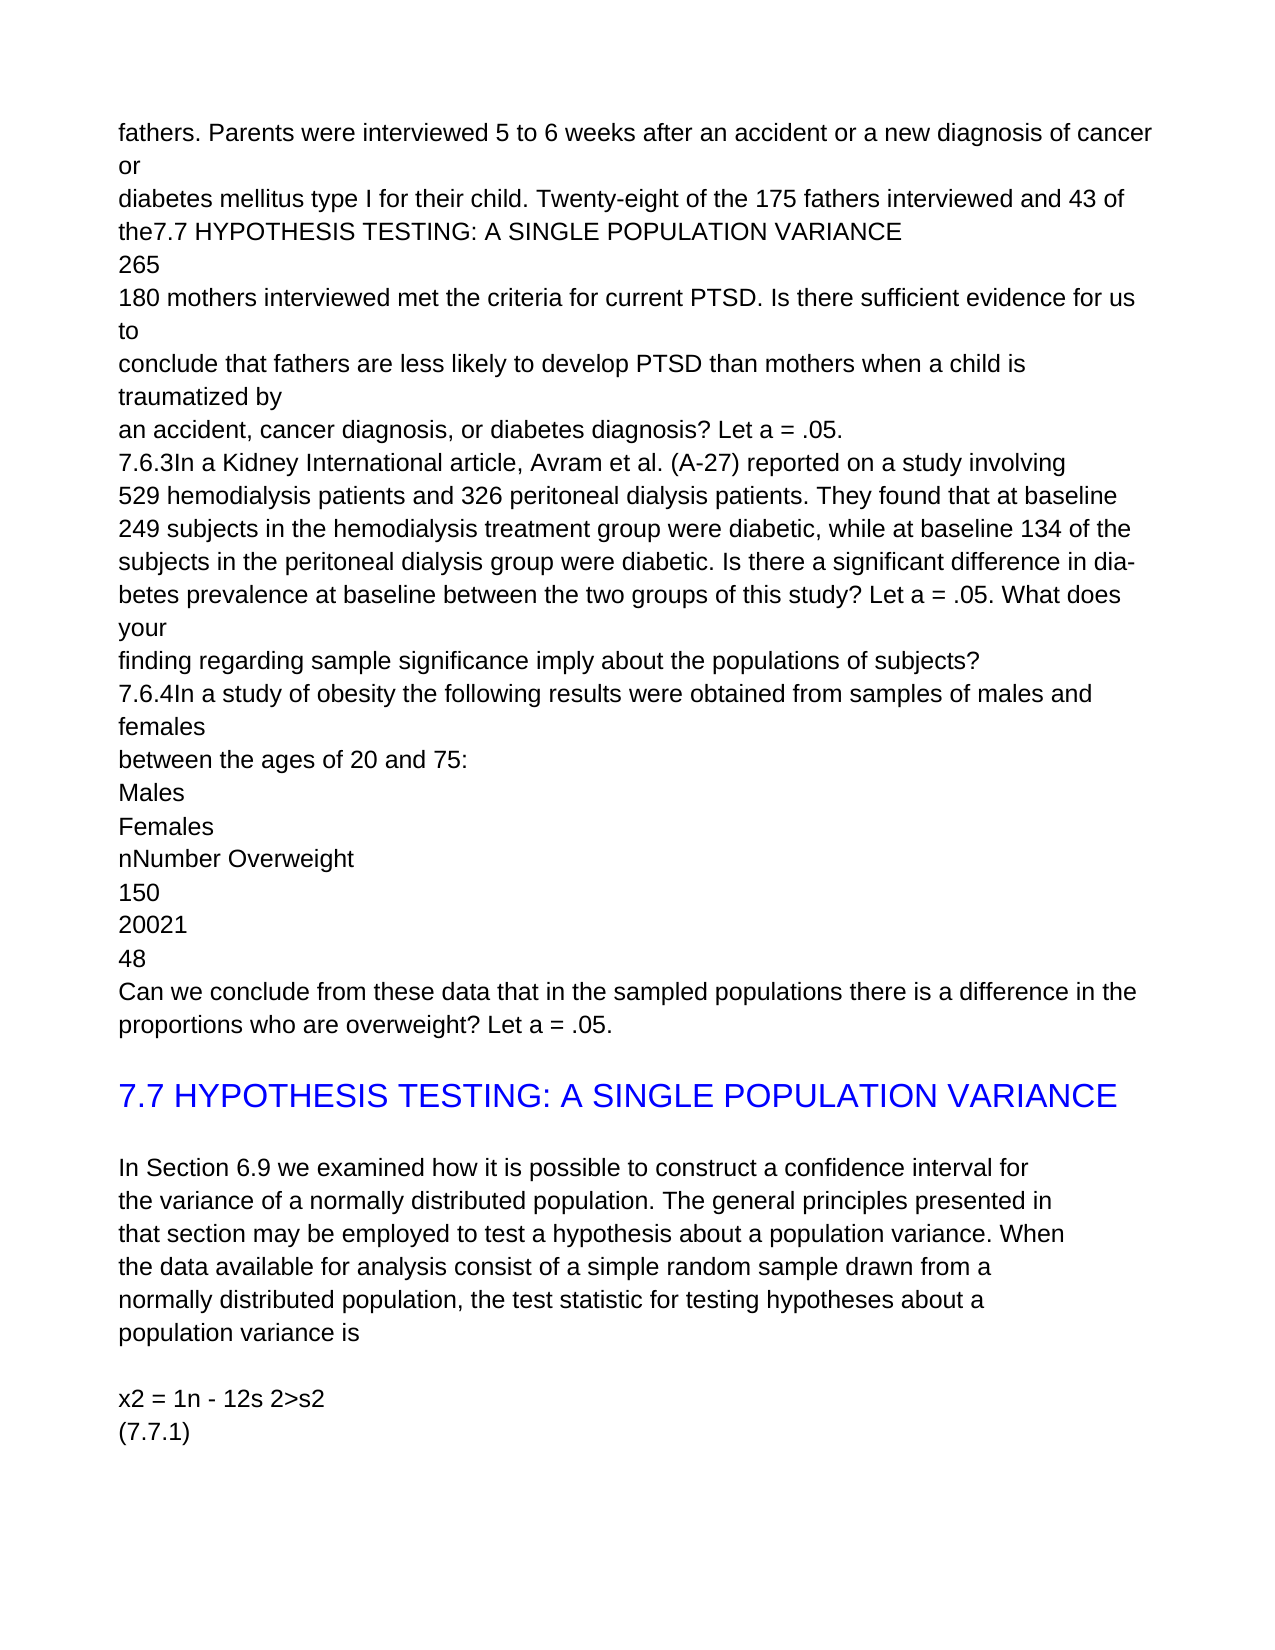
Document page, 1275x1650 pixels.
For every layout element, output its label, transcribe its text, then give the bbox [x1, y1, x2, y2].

text 20021 [118, 911, 1157, 939]
text 265 [118, 250, 1157, 279]
text 150 [118, 877, 1157, 906]
text 7.6.4In a study of obesity the following results were obtained from samples of males and females [118, 679, 1157, 741]
text subjects in the peritoneal dialysis group were diabetic. Is there a significant difference in dia- [118, 547, 1157, 576]
text finding regarding sample significance imply about the populations of subjects? [118, 646, 1157, 675]
text fathers. Parents were interviewed 5 to 6 weeks after an accident or a new diagnosis of cancer or [118, 118, 1157, 180]
text Can we conclude from these data that in the sampled populations there is a difference in the [118, 977, 1157, 1005]
text the variance of a normally distributed population. The general principles presented in [118, 1186, 1157, 1214]
text Males [118, 778, 1157, 807]
text x2 = 1n - 12s 2>s2 [118, 1384, 1157, 1413]
text conclude that fathers are less likely to develop PTSD than mothers when a child is traumatized by [118, 349, 1157, 411]
text 48 [118, 943, 1157, 972]
text betes prevalence at baseline between the two groups of this study? Let a = .05. What does your [118, 580, 1157, 642]
text (7.7.1) [118, 1417, 1157, 1446]
text proportions who are overweight? Let a = .05. [118, 1009, 1157, 1038]
text Females [118, 811, 1157, 840]
text the data available for analysis consist of a simple random sample drawn from a [118, 1252, 1157, 1281]
text 180 mothers interviewed met the criteria for current PTSD. Is there sufficient evidence for us to [118, 283, 1157, 345]
text nNumber Overweight [118, 844, 1157, 873]
text 529 hemodialysis patients and 326 peritoneal dialysis patients. They found that at baseline [118, 481, 1157, 510]
text an accident, cancer diagnosis, or diabetes diagnosis? Let a = .05. [118, 415, 1157, 444]
text normally distributed population, the test statistic for testing hypotheses about a [118, 1285, 1157, 1314]
text diabetes mellitus type I for their child. Twenty-eight of the 175 fathers interviewed and 43 of the7.7 HYPOTHESIS TESTING: A SINGLE POPULATION VARIANCE [118, 184, 1157, 246]
text population variance is [118, 1318, 1157, 1347]
text between the ages of 20 and 75: [118, 745, 1157, 774]
text that section may be employed to test a hypothesis about a population variance. When [118, 1219, 1157, 1248]
text In Section 6.9 we examined how it is possible to construct a confidence interval for [118, 1153, 1157, 1182]
text 249 subjects in the hemodialysis treatment group were diabetic, while at baseline 134 of the [118, 514, 1157, 543]
text 7.7 HYPOTHESIS TESTING: A SINGLE POPULATION VARIANCE [118, 1076, 1157, 1114]
text 7.6.3In a Kidney International article, Avram et al. (A-27) reported on a study involving [118, 448, 1157, 477]
